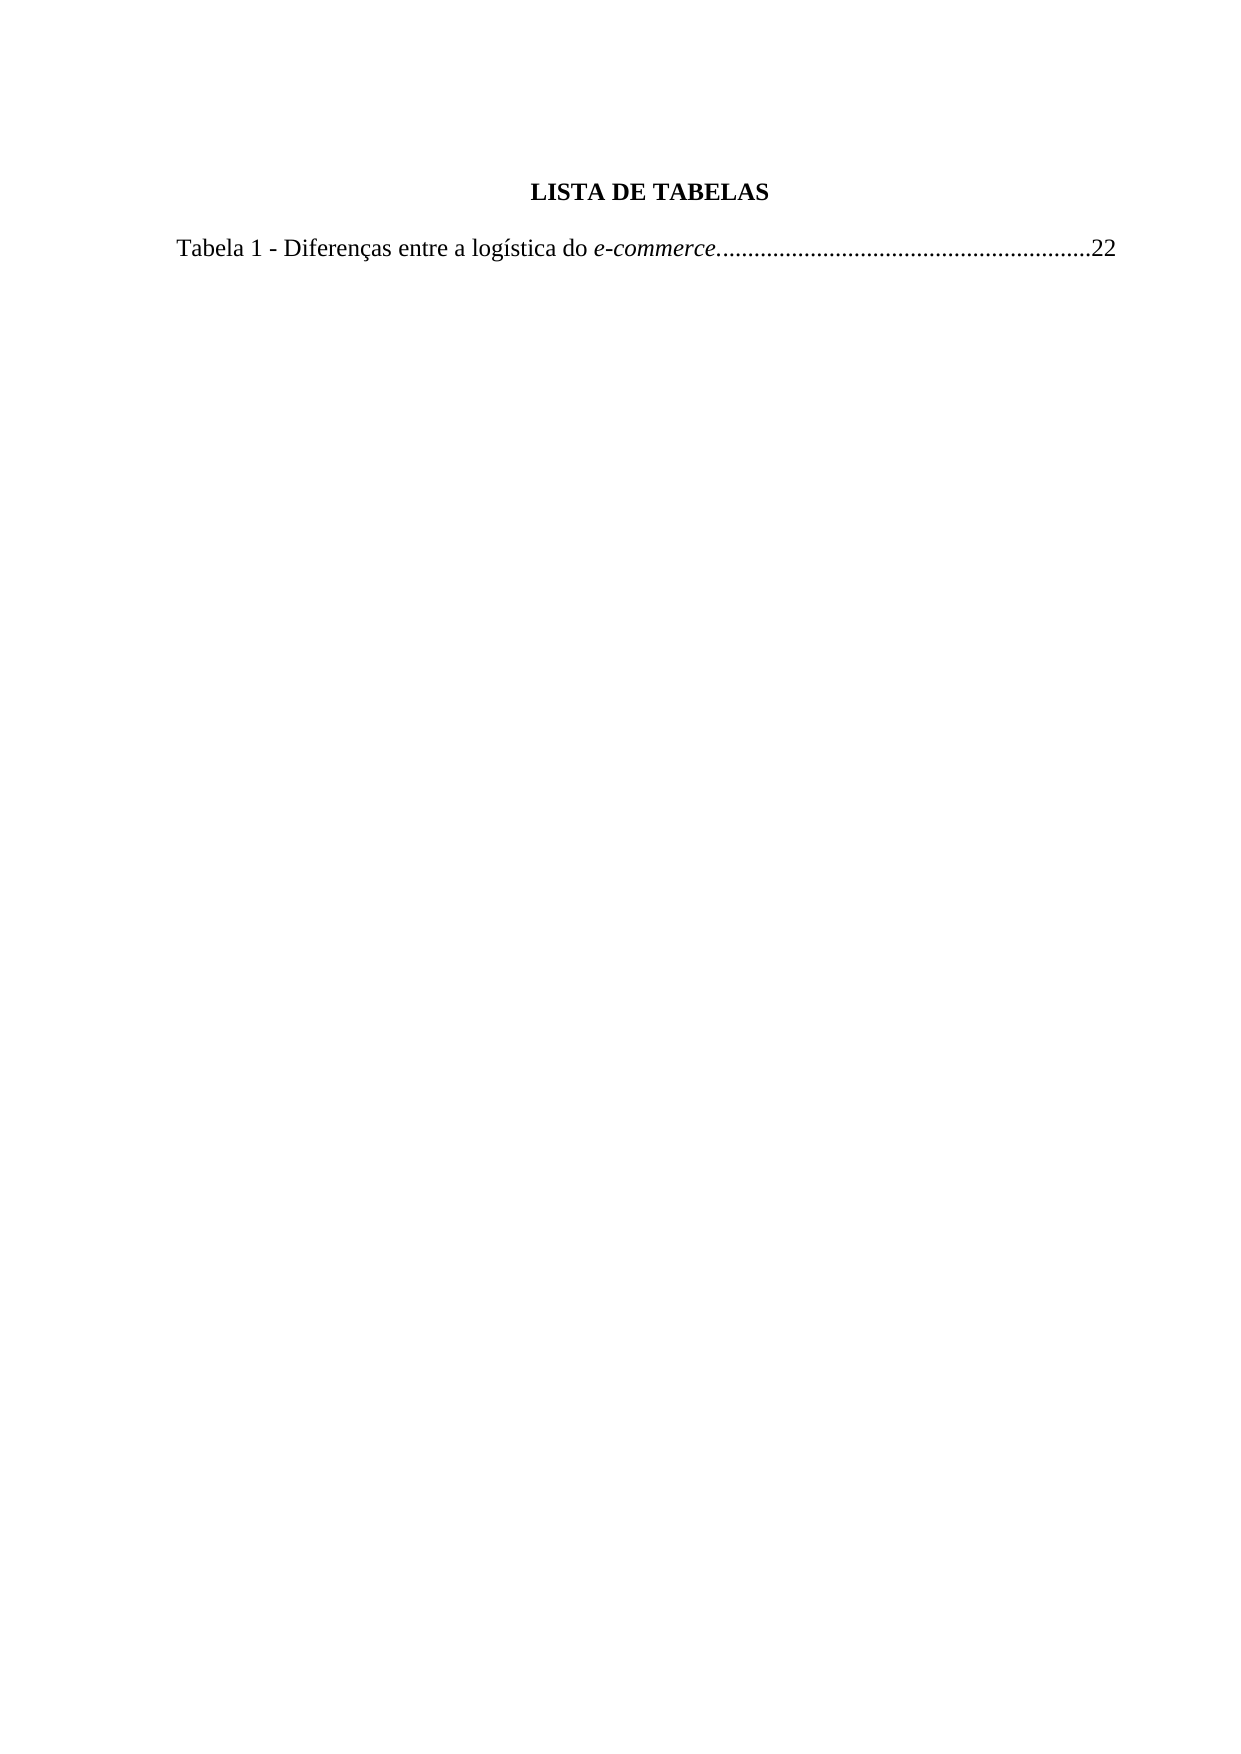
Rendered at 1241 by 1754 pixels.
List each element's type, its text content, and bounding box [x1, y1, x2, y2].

text Tabela 1 - Diferenças entre a logística do e-commerce............................................................22 [176, 233, 1122, 261]
text LISTA DE TABELAS [177, 177, 1122, 206]
